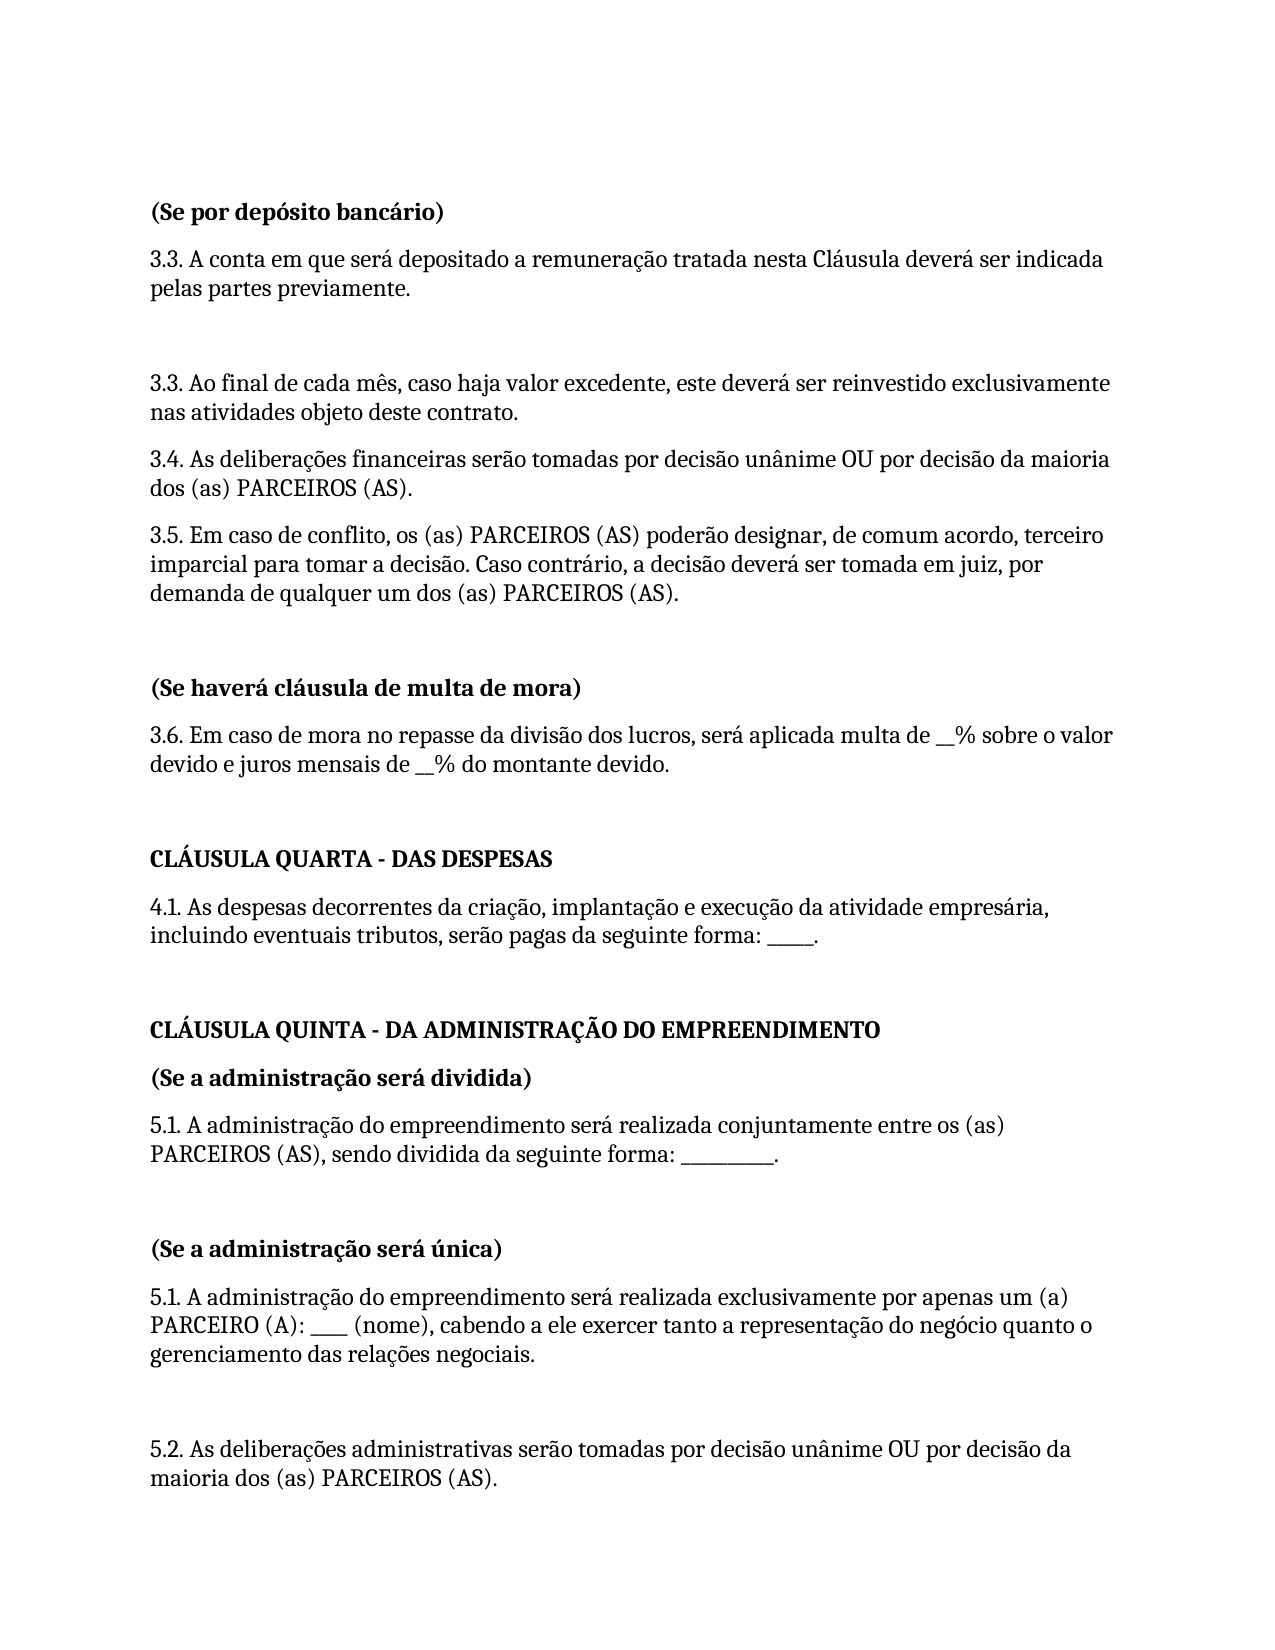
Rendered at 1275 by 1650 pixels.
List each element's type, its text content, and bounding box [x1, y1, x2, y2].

text 3.5. Em caso de conflito, os (as) PARCEIROS (AS) poderão designar, de comum acordo, terceiro imparcial para tomar a decisão. Caso contrário, a decisão deverá ser tomada em juiz, por demanda de qualquer um dos (as) PARCEIROS (AS). [150, 521, 1125, 607]
text 5.2. As deliberações administrativas serão tomadas por decisão unânime OU por decisão da maioria dos (as) PARCEIROS (AS). [150, 1435, 1125, 1492]
text 3.6. Em caso de mora no repasse da divisão dos lucros, será aplicada multa de __% sobre o valor devido e juros mensais de __% do montante devido. [150, 721, 1125, 779]
text 4.1. As despesas decorrentes da criação, implantação e execução da atividade empresária, incluindo eventuais tributos, serão pagas da seguinte forma: _____. [150, 892, 1125, 950]
text 3.3. A conta em que será depositado a remuneração tratada nesta Cláusula deverá ser indicada pelas partes previamente. [150, 245, 1125, 302]
text (Se haverá cláusula de multa de mora) [150, 674, 1125, 702]
text 3.3. Ao final de cada mês, caso haja valor excedente, este deverá ser reinvestido exclusivamente nas atividades objeto deste contrato. [150, 369, 1125, 426]
text 5.1. A administração do empreendimento será realizada conjuntamente entre os (as) PARCEIROS (AS), sendo dividida da seguinte forma: __________. [150, 1111, 1125, 1169]
text CLÁUSULA QUINTA - DA ADMINISTRAÇÃO DO EMPREENDIMENTO [150, 1016, 1125, 1045]
text (Se a administração será dividida) [150, 1064, 1125, 1092]
text (Se a administração será única) [150, 1235, 1125, 1264]
text 3.4. As deliberações financeiras serão tomadas por decisão unânime OU por decisão da maioria dos (as) PARCEIROS (AS). [150, 445, 1125, 502]
text (Se por depósito bancário) [150, 197, 1125, 226]
text 5.1. A administração do empreendimento será realizada exclusivamente por apenas um (a) PARCEIRO (A): ____ (nome), cabendo a ele exercer tanto a representação do negócio quanto o gerenciamento das relações negociais. [150, 1282, 1125, 1369]
text CLÁUSULA QUARTA - DAS DESPESAS [150, 845, 1125, 874]
